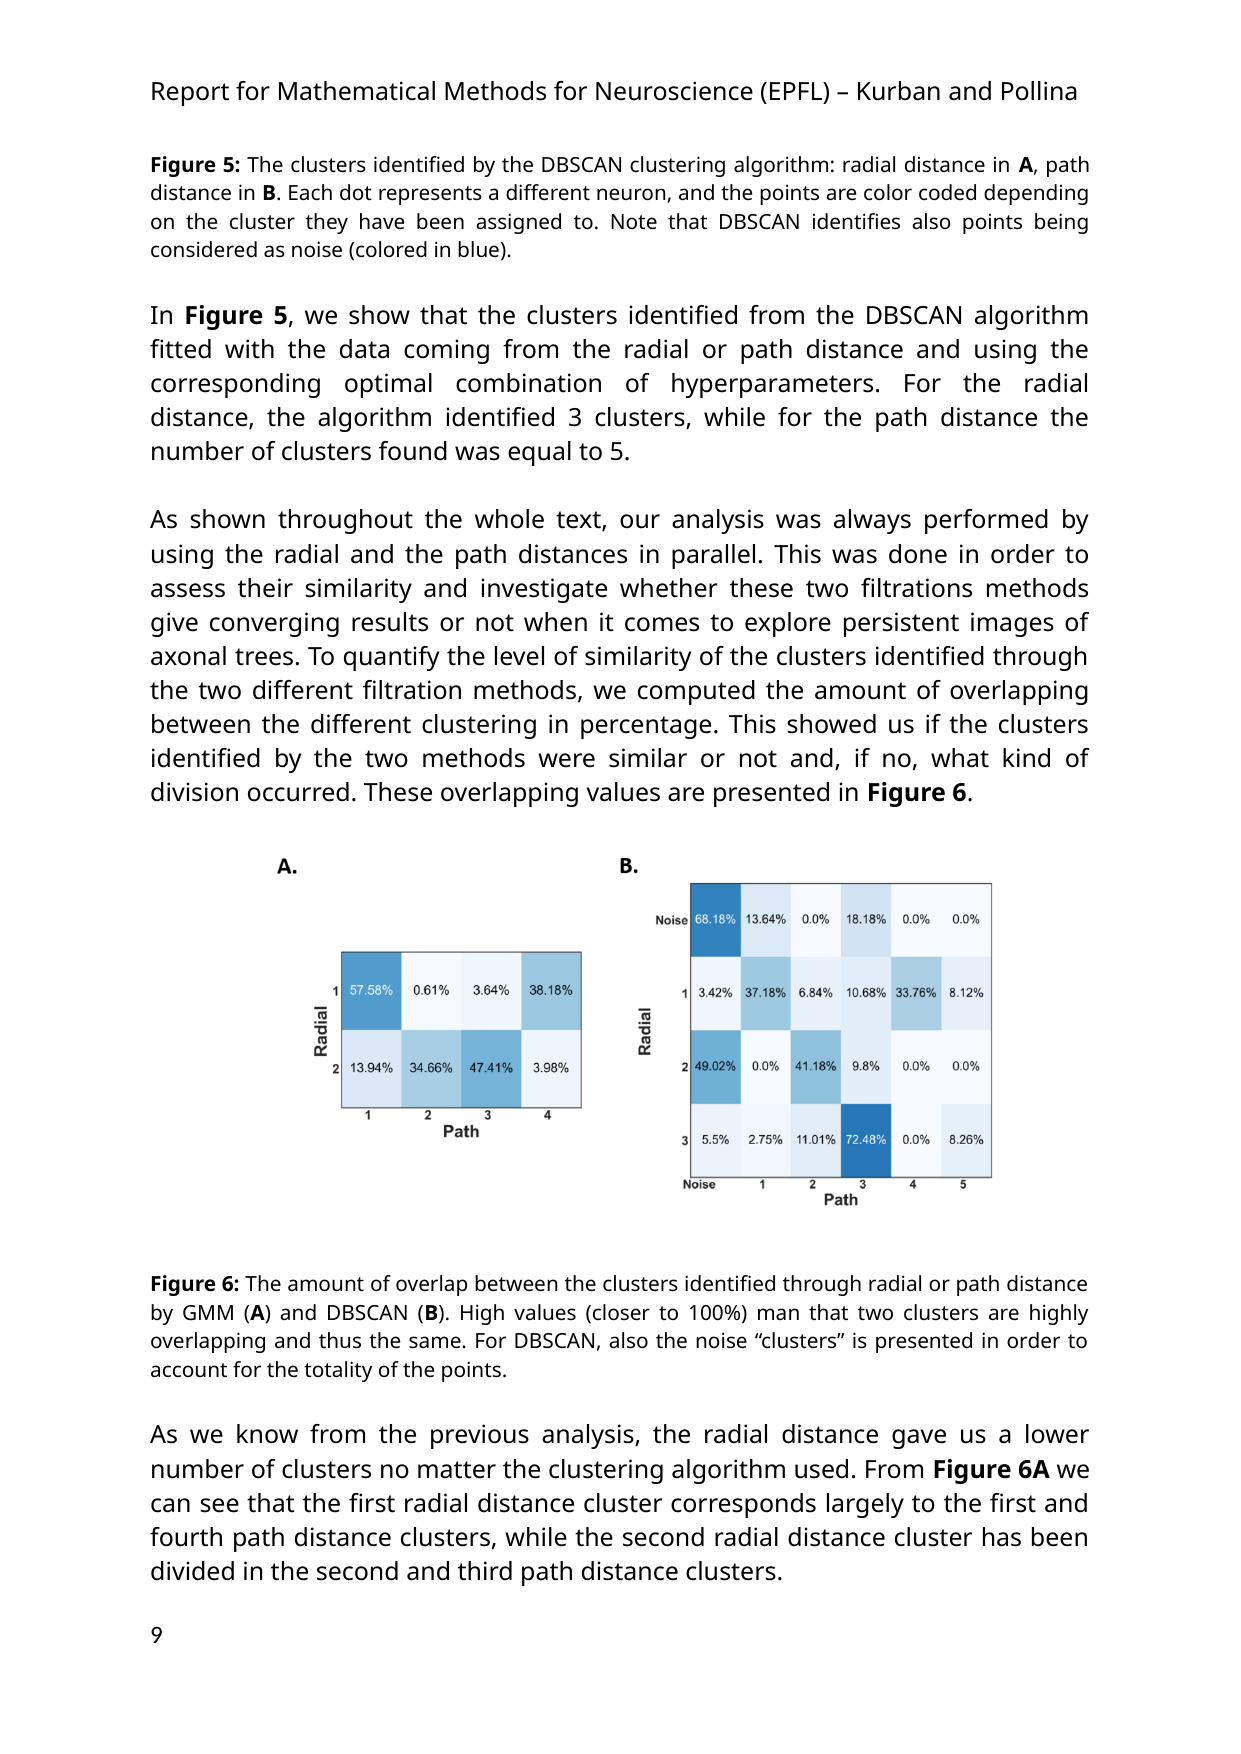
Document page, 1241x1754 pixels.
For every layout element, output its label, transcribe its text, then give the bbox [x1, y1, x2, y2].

text As we know from the previous analysis, the radial distance gave us a lower number of clusters no matter the clustering algorithm used. From Figure 6A we can see that the first radial distance cluster corresponds largely to the first and fourth path distance clusters, while the second radial distance cluster has been divided in the second and third path distance clusters. [150, 1417, 1090, 1587]
text In Figure 5, we show that the clusters identified from the DBSCAN algorithm fitted with the data coming from the radial or path distance and using the corresponding optimal combination of hyperparameters. For the radial distance, the algorithm identified 3 clusters, while for the path distance the number of clusters found was equal to 5. [150, 298, 1090, 468]
picture [271, 848, 993, 1209]
text Figure 6: The amount of overlap between the clusters identified through radial or path distance by GMM (A) and DBSCAN (B). High values (closer to 100%) man that two clusters are highly overlapping and thus the same. For DBSCAN, also the noise “clusters” is presented in order to account for the totality of the points. [150, 1269, 1090, 1383]
text As shown throughout the whole text, our analysis was always performed by using the radial and the path distances in parallel. This was done in order to assess their similarity and investigate whether these two filtrations methods give converging results or not when it comes to explore persistent images of axonal trees. To quantify the level of similarity of the clusters identified through the two different filtration methods, we computed the amount of overlapping between the different clustering in percentage. This showed us if the clusters identified by the two methods were similar or not and, if no, what kind of division occurred. These overlapping values are presented in Figure 6. [150, 502, 1090, 809]
text Figure 5: The clusters identified by the DBSCAN clustering algorithm: radial distance in A, path distance in B. Each dot represents a different neuron, and the points are color coded depending on the cluster they have been assigned to. Note that DBSCAN identifies also points being considered as noise (colored in blue). [150, 150, 1090, 264]
